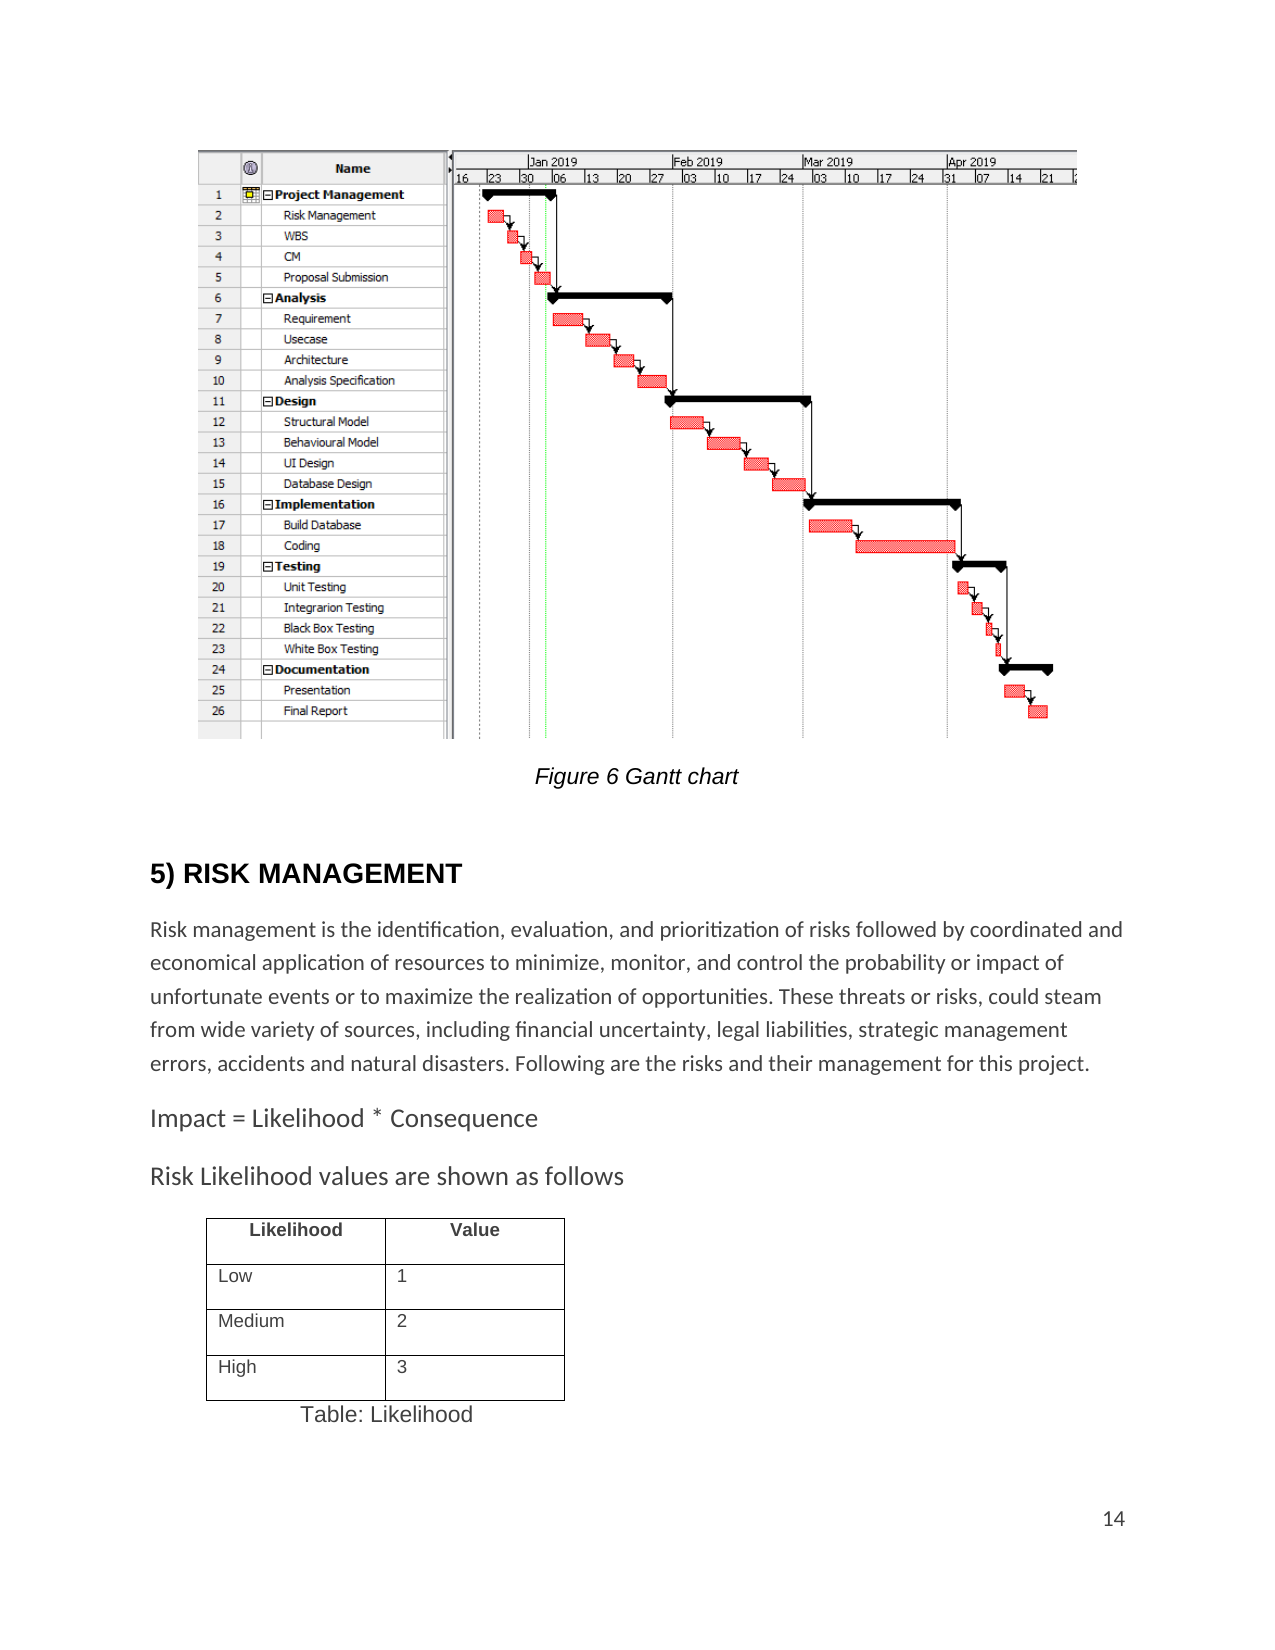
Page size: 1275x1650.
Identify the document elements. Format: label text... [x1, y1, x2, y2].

text Risk Likelihood values are shown as follows [150, 1159, 1125, 1193]
subtitle Figure 6 Gantt chart [150, 763, 1125, 790]
table_cell Low [207, 1265, 385, 1309]
picture [198, 150, 1077, 739]
table_cell High [207, 1356, 385, 1400]
table_header Likelihood [207, 1219, 385, 1263]
text Risk management is the identification, evaluation, and prioritization of risks followed by coordinated and economical application of resources to minimize, monitor, and control the probability or impact of unfortunate events or to maximize the realization of opportunities. These threats or risks, could steam from wide variety of sources, including financial uncertainty, legal liabilities, strategic management errors, accidents and natural disasters. Following are the risks and their management for this project. [150, 915, 1125, 1077]
table_cell Medium [207, 1310, 385, 1355]
table_cell 3 [386, 1356, 564, 1400]
subtitle 5) Risk management [150, 857, 1125, 890]
text Impact = Likelihood * Consequence [150, 1101, 1125, 1134]
table_header Value [386, 1219, 564, 1263]
table_cell 2 [386, 1310, 564, 1355]
table_cell 1 [386, 1265, 564, 1309]
text Table: Likelihood [150, 1401, 1125, 1428]
